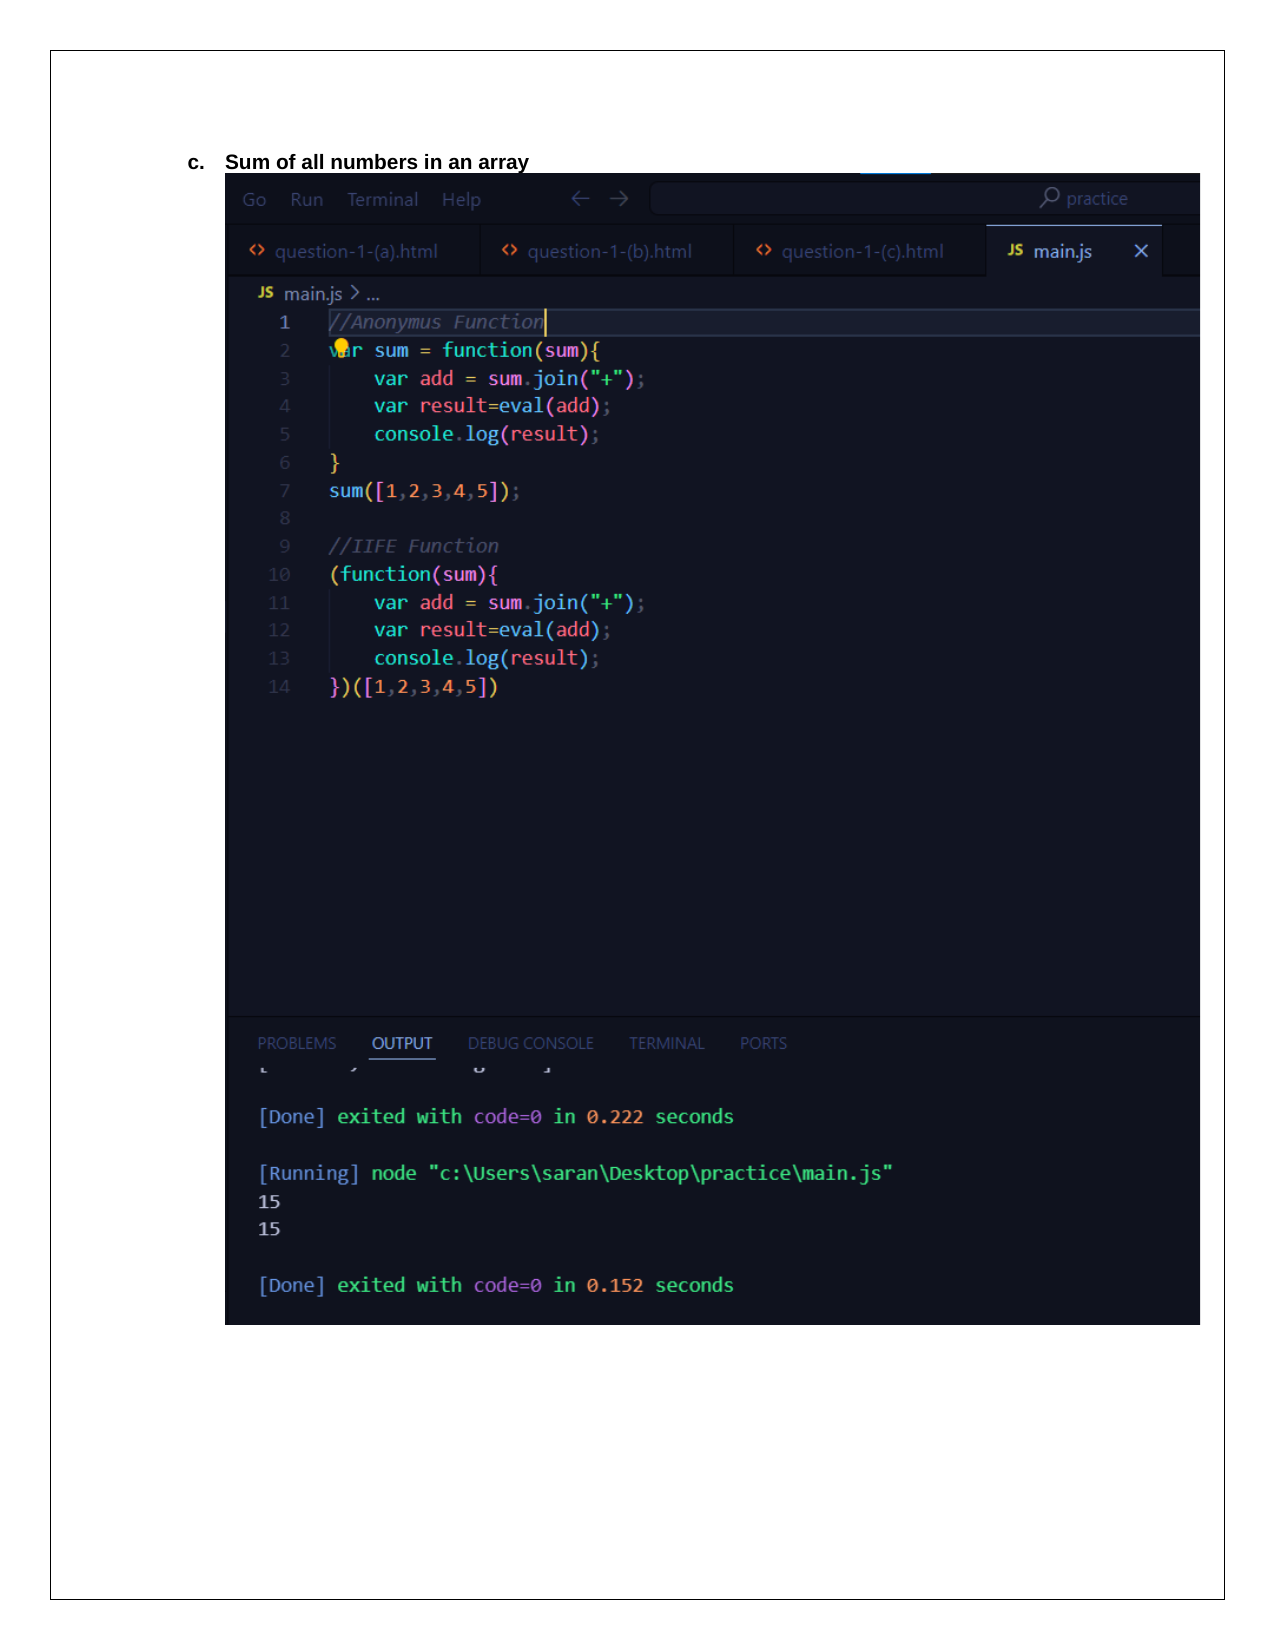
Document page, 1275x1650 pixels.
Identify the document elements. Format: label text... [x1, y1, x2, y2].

picture [225, 173, 1200, 1325]
list Sum of all numbers in an array [187, 150, 1125, 174]
